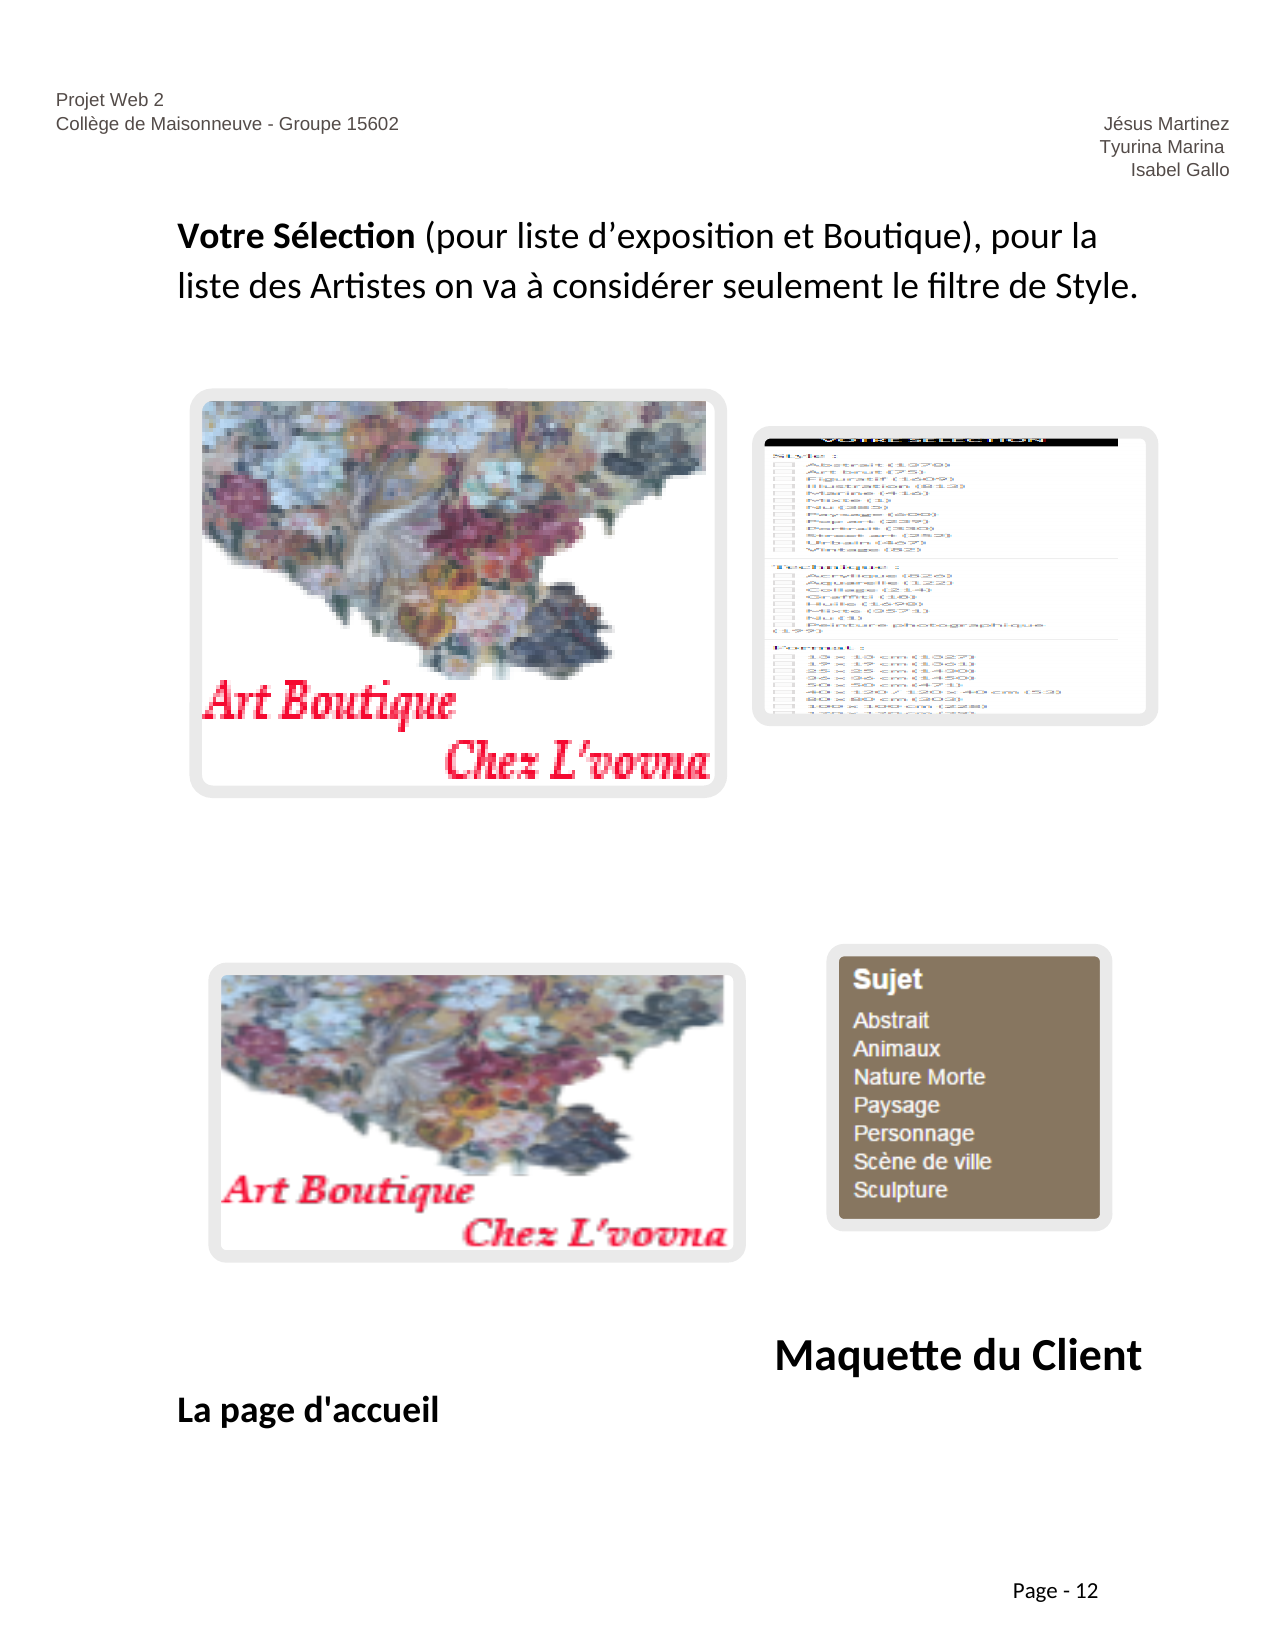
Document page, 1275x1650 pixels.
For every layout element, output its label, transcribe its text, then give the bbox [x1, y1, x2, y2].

text Votre Sélection (pour liste d’exposition et Boutique), pour la liste des Artistes on va à considérer seulement le filtre de Style. [177, 212, 1166, 307]
picture [221, 976, 733, 1250]
picture [839, 957, 1099, 1218]
picture [202, 401, 714, 785]
text La page d'accueil [177, 1386, 1166, 1432]
picture [765, 439, 1145, 713]
subtitle Maquette du Client [176, 1167, 1166, 1382]
